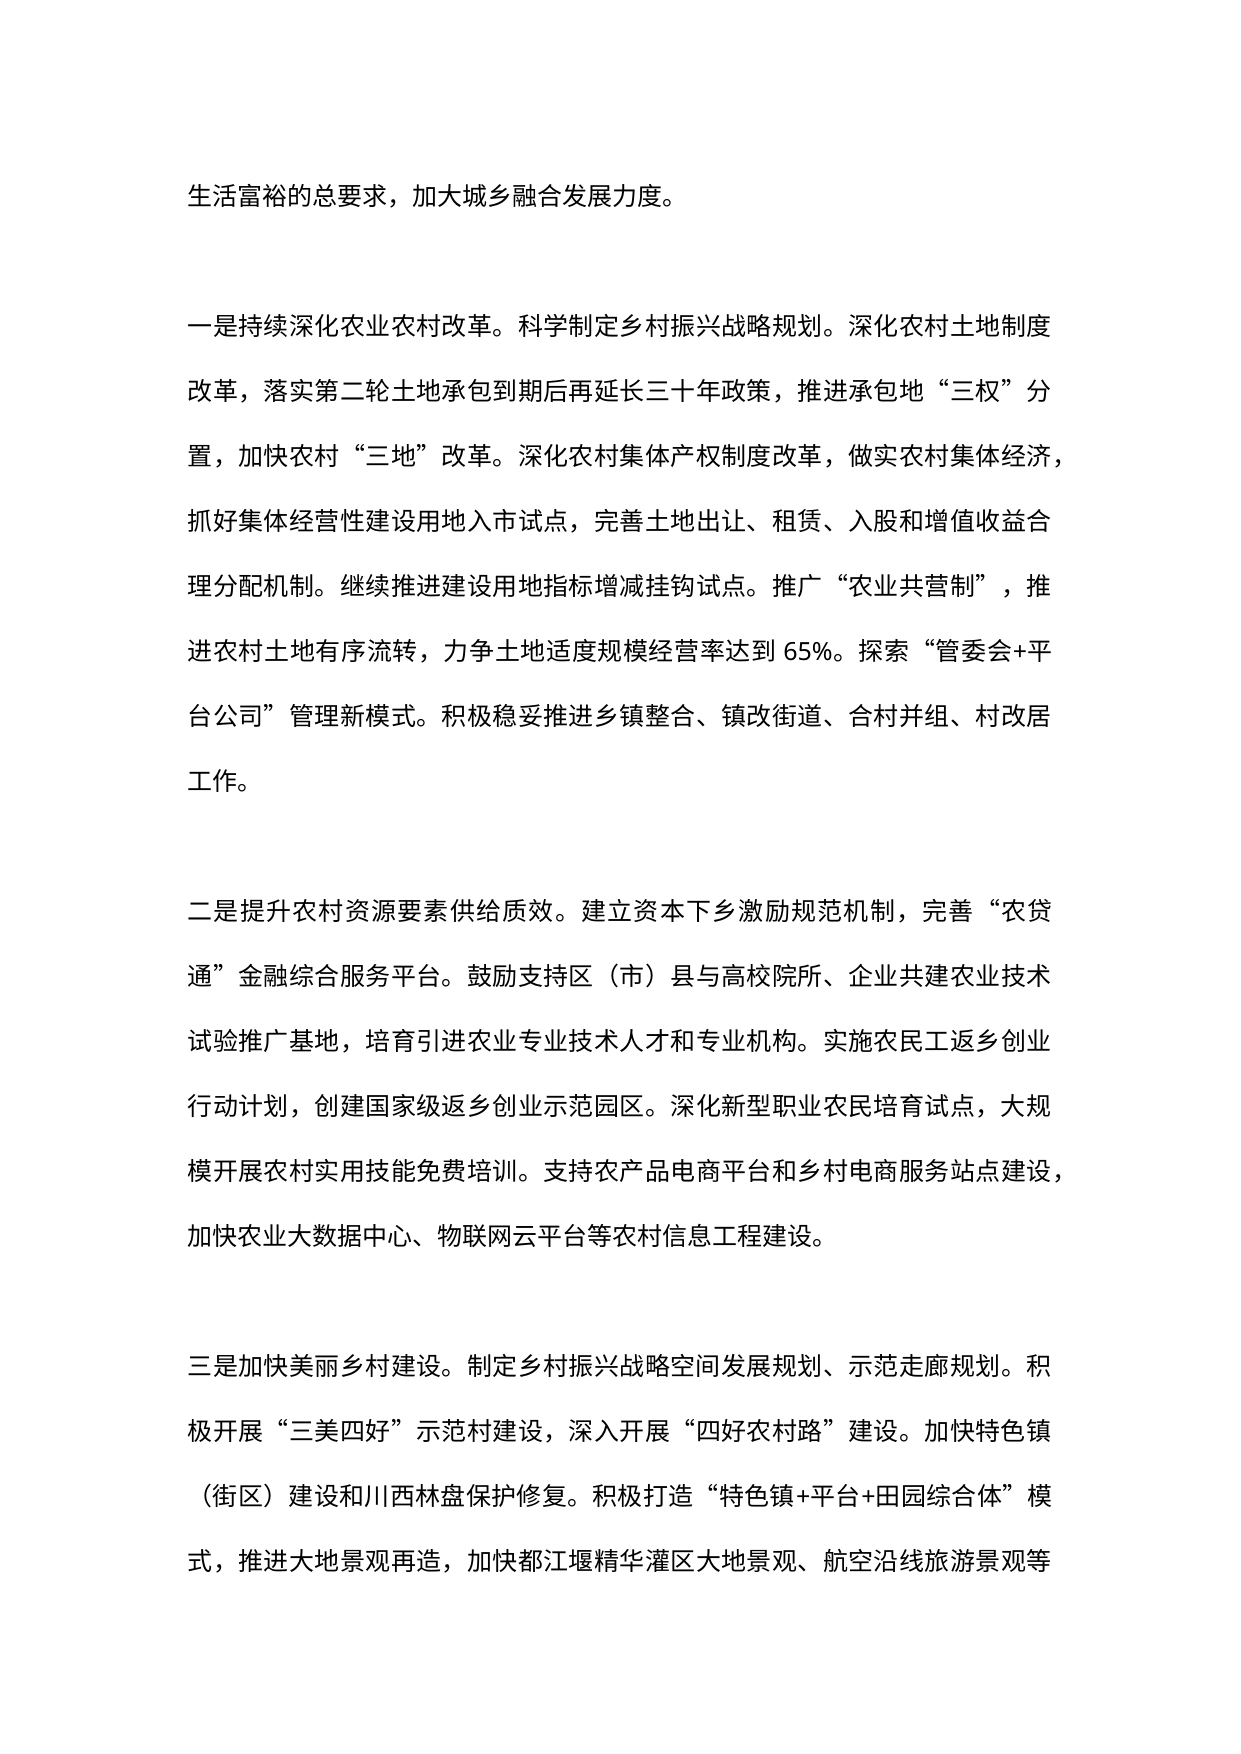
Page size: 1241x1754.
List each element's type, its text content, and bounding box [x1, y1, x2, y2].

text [187, 162, 1053, 227]
text 二是提升农村资源要素供给质效。建立资本下乡激励规范机制，完善“农贷通”金融综合服务平台。鼓励支持区（市）县与高校院所、企业共建农业技术试验推广基地，培育引进农业专业技术人才和专业机构。实施农民工返乡创业行动计划，创建国家级返乡创业示范园区。深化新型职业农民培育试点，大规模开展农村实用技能免费培训。支持农产品电商平台和乡村电商服务站点建设，加快农业大数据中心、物联网云平台等农村信息工程建设。 [187, 877, 1053, 1267]
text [187, 1332, 1053, 1592]
text 一是持续深化农业农村改革。科学制定乡村振兴战略规划。深化农村土地制度改革，落实第二轮土地承包到期后再延长三十年政策，推进承包地“三权”分置，加快农村“三地”改革。深化农村集体产权制度改革，做实农村集体经济，抓好集体经营性建设用地入市试点，完善土地出让、租赁、入股和增值收益合理分配机制。继续推进建设用地指标增减挂钩试点。推广“农业共营制”，推进农村土地有序流转，力争土地适度规模经营率达到65%。探索“管委会+平台公司”管理新模式。积极稳妥推进乡镇整合、镇改街道、合村并组、村改居工作。 [187, 292, 1053, 812]
